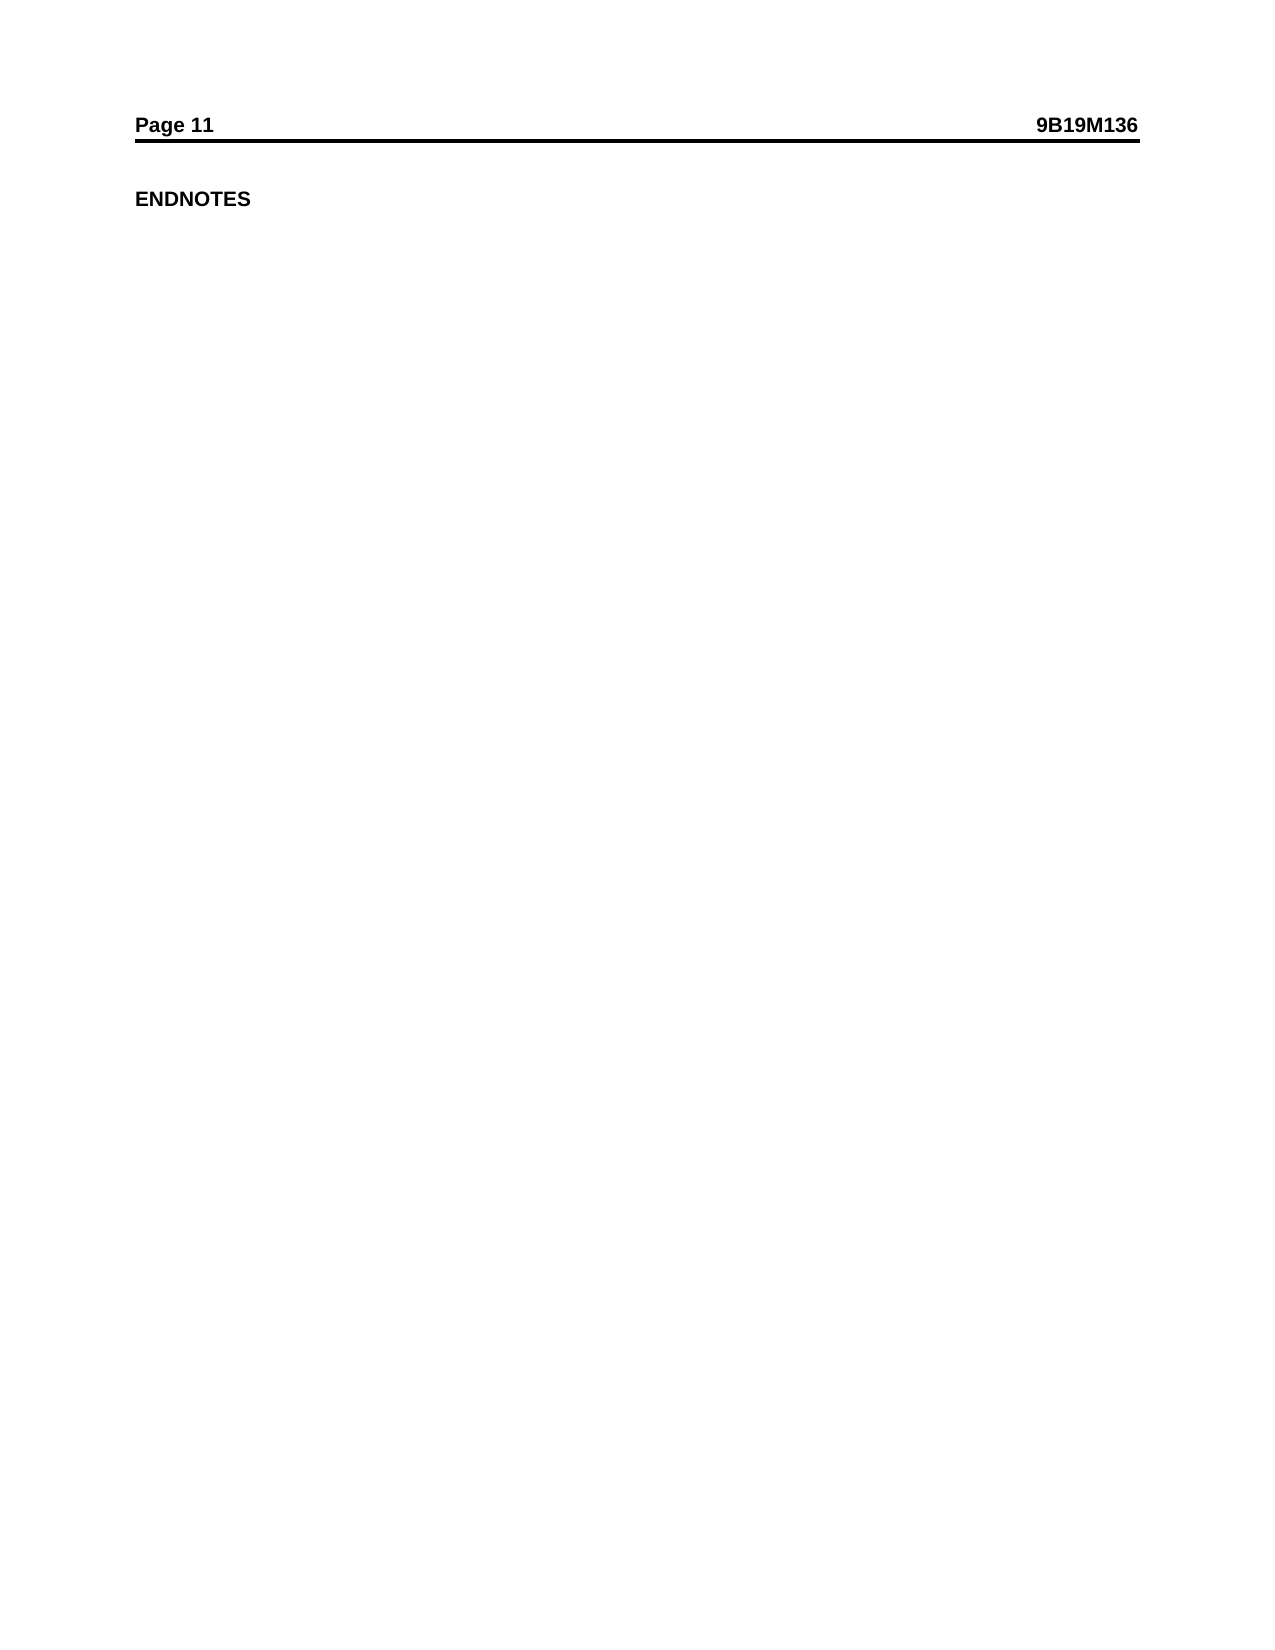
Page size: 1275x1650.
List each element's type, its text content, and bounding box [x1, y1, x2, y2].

text ENDNOTES [135, 186, 1140, 210]
